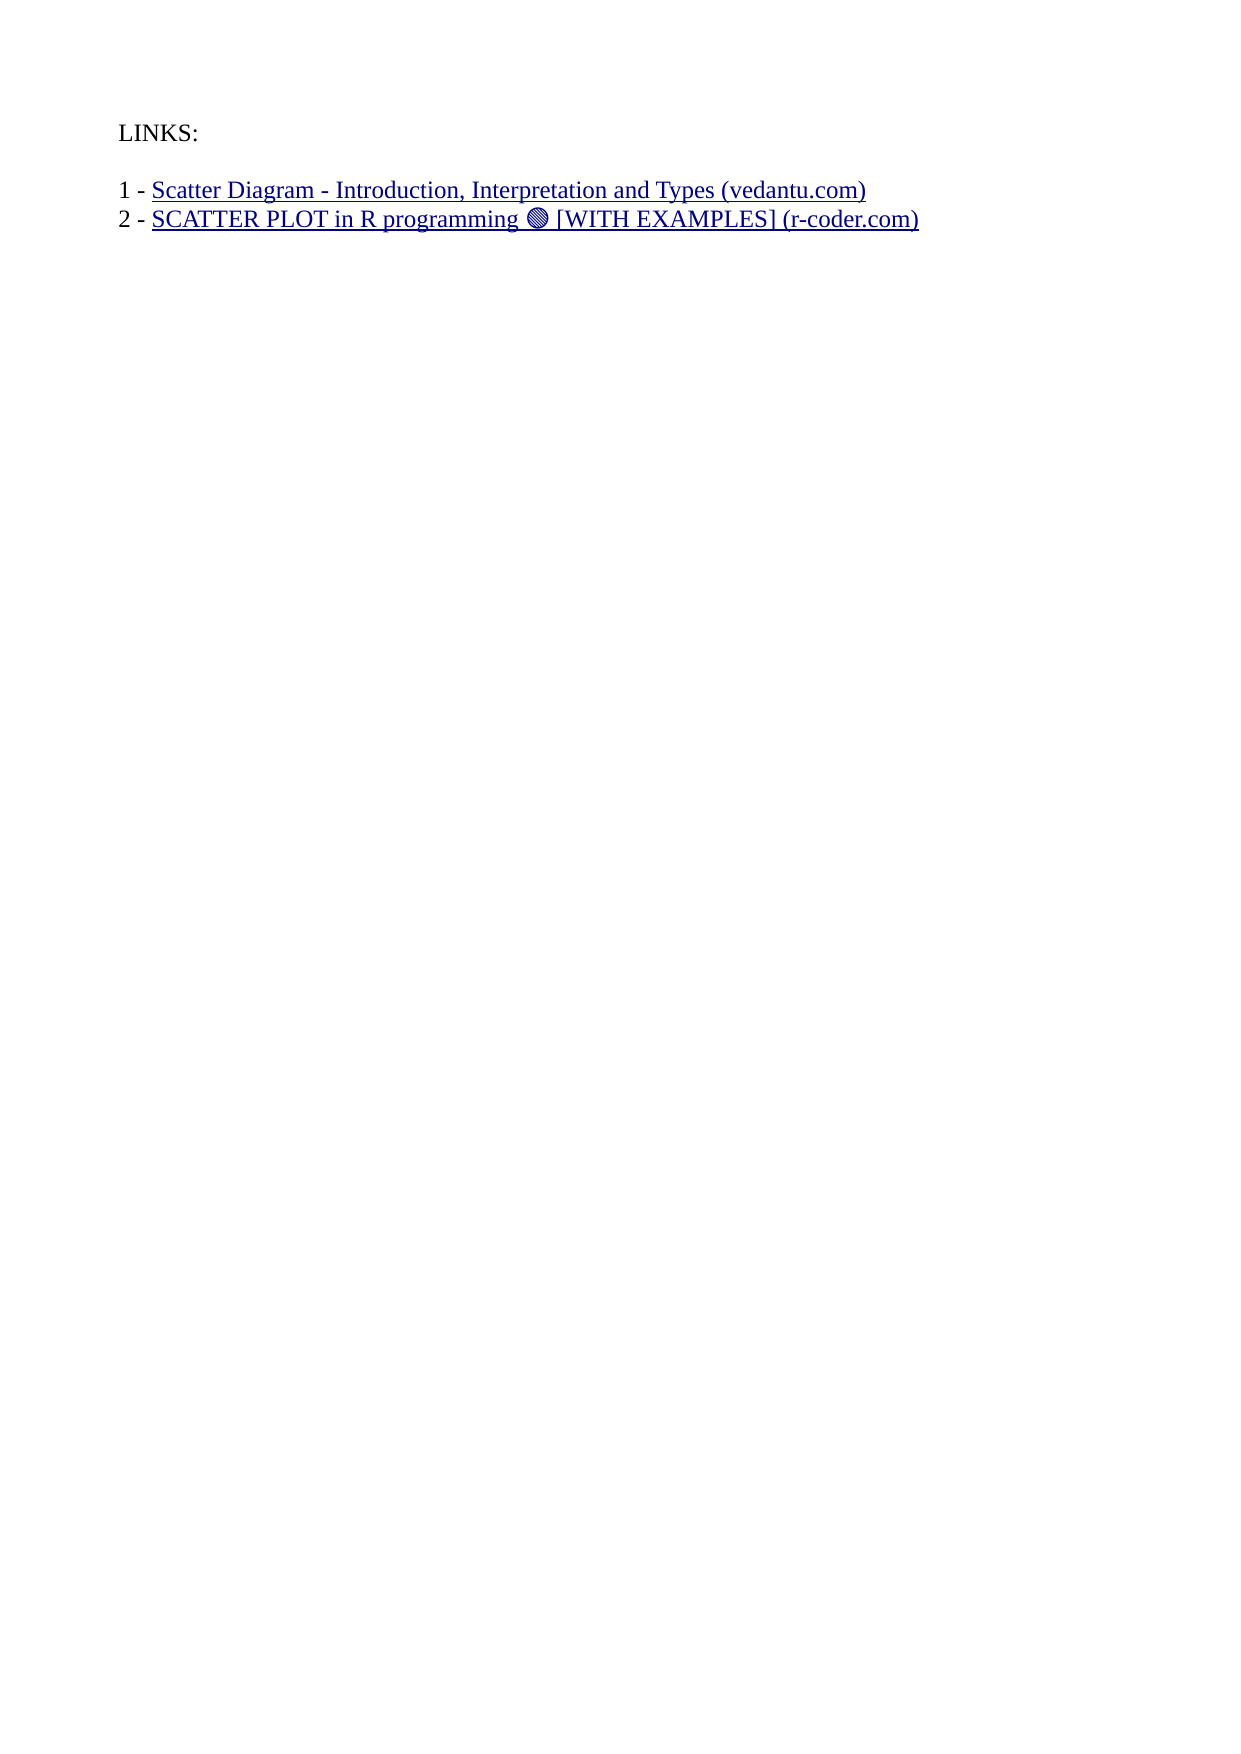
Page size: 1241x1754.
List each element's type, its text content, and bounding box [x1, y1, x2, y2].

text 2 - SCATTER PLOT in R programming 🟢 [WITH EXAMPLES] (r-coder.com) [118, 204, 1122, 233]
text 1 - Scatter Diagram - Introduction, Interpretation and Types (vedantu.com) [118, 176, 1122, 204]
text LINKS: [118, 118, 1122, 147]
